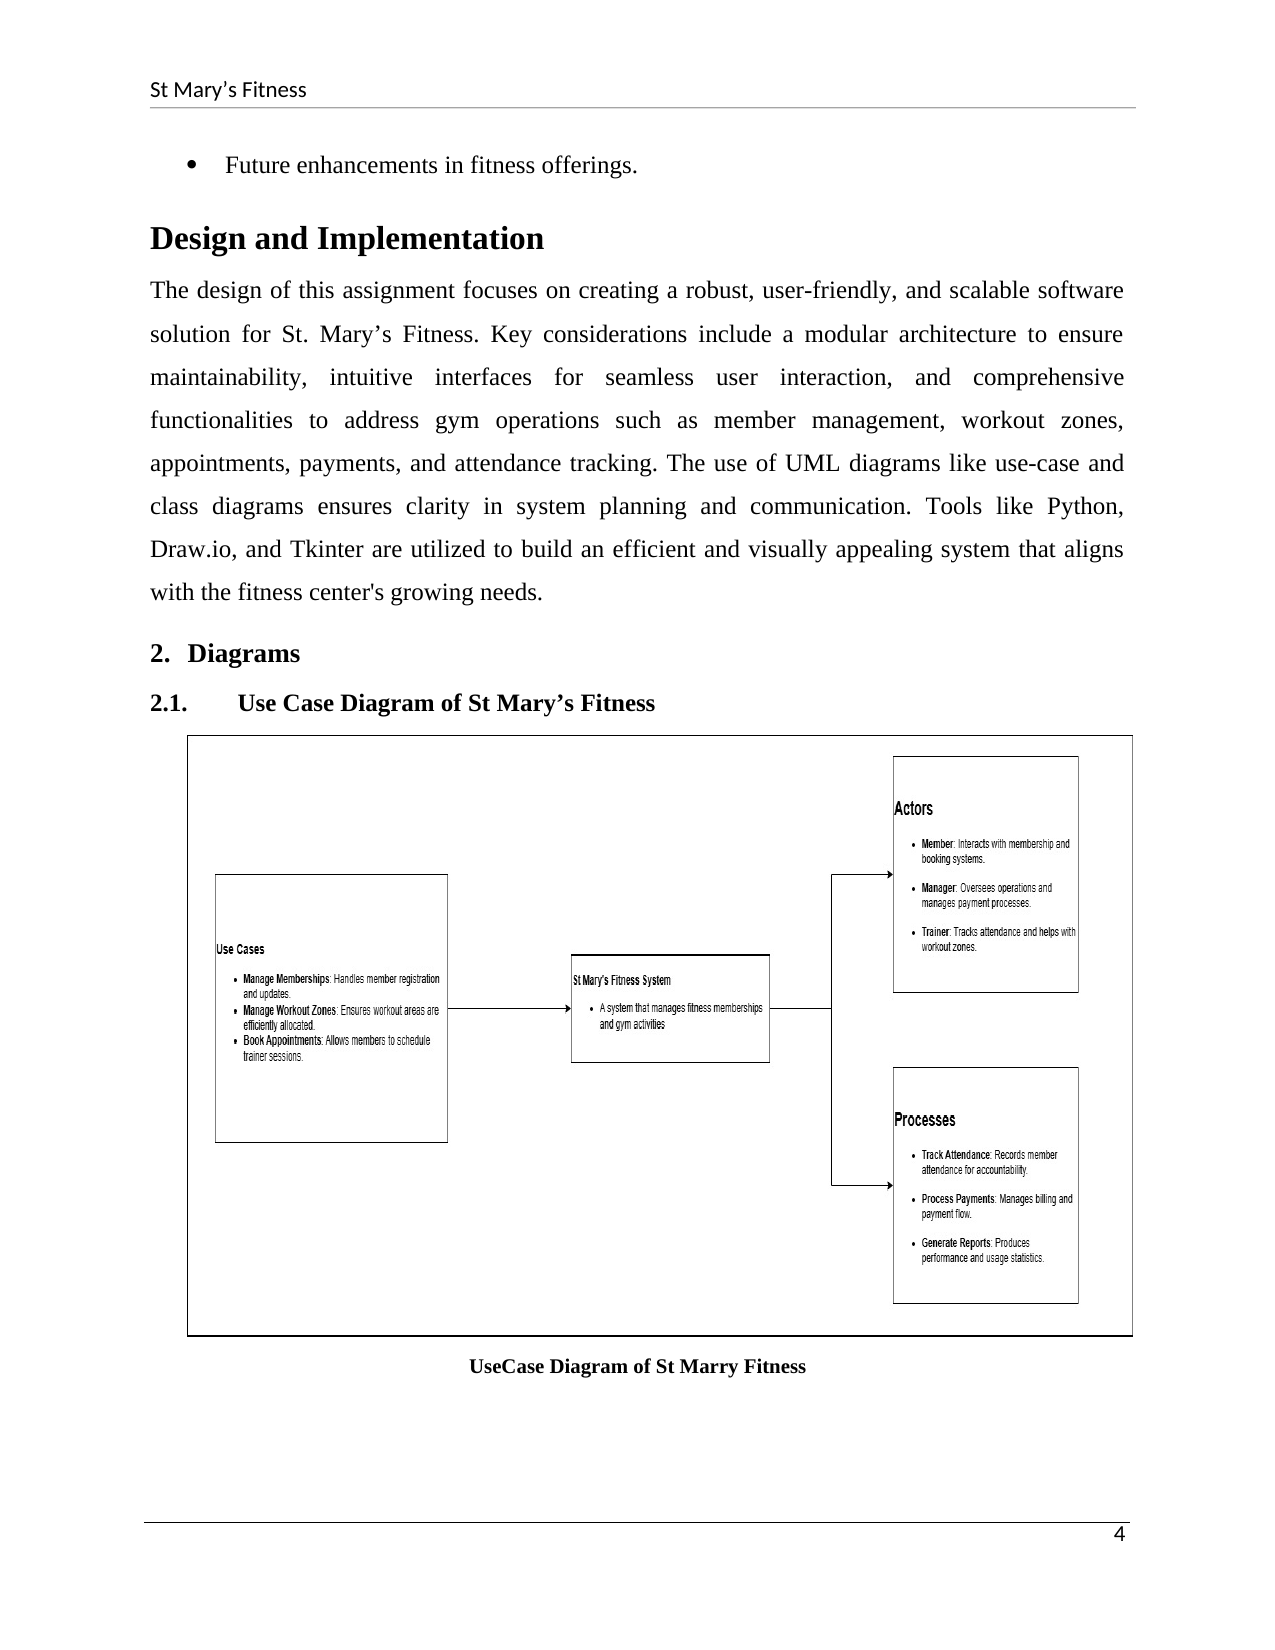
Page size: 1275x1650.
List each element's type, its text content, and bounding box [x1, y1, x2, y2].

subtitle Use Case Diagram of St Mary’s Fitness [150, 688, 1125, 717]
picture [187, 735, 1133, 1337]
subtitle Diagrams [150, 637, 1125, 668]
subtitle Design and Implementation [150, 218, 1125, 256]
list Future enhancements in fitness offerings. [187, 150, 1125, 179]
text The design of this assignment focuses on creating a robust, user-friendly, and scalable software solution for St. Mary’s Fitness. Key considerations include a modular architecture to ensure maintainability, intuitive interfaces for seamless user interaction, and comprehensive functionalities to address gym operations such as member management, workout zones, appointments, payments, and attendance tracking. The use of UML diagrams like use-case and class diagrams ensures clarity in system planning and communication. Tools like Python, Draw.io, and Tkinter are utilized to build an efficient and visually appealing system that aligns with the fitness center's growing needs. [150, 276, 1125, 606]
text UseCase Diagram of St Marry Fitness [150, 1354, 1125, 1378]
